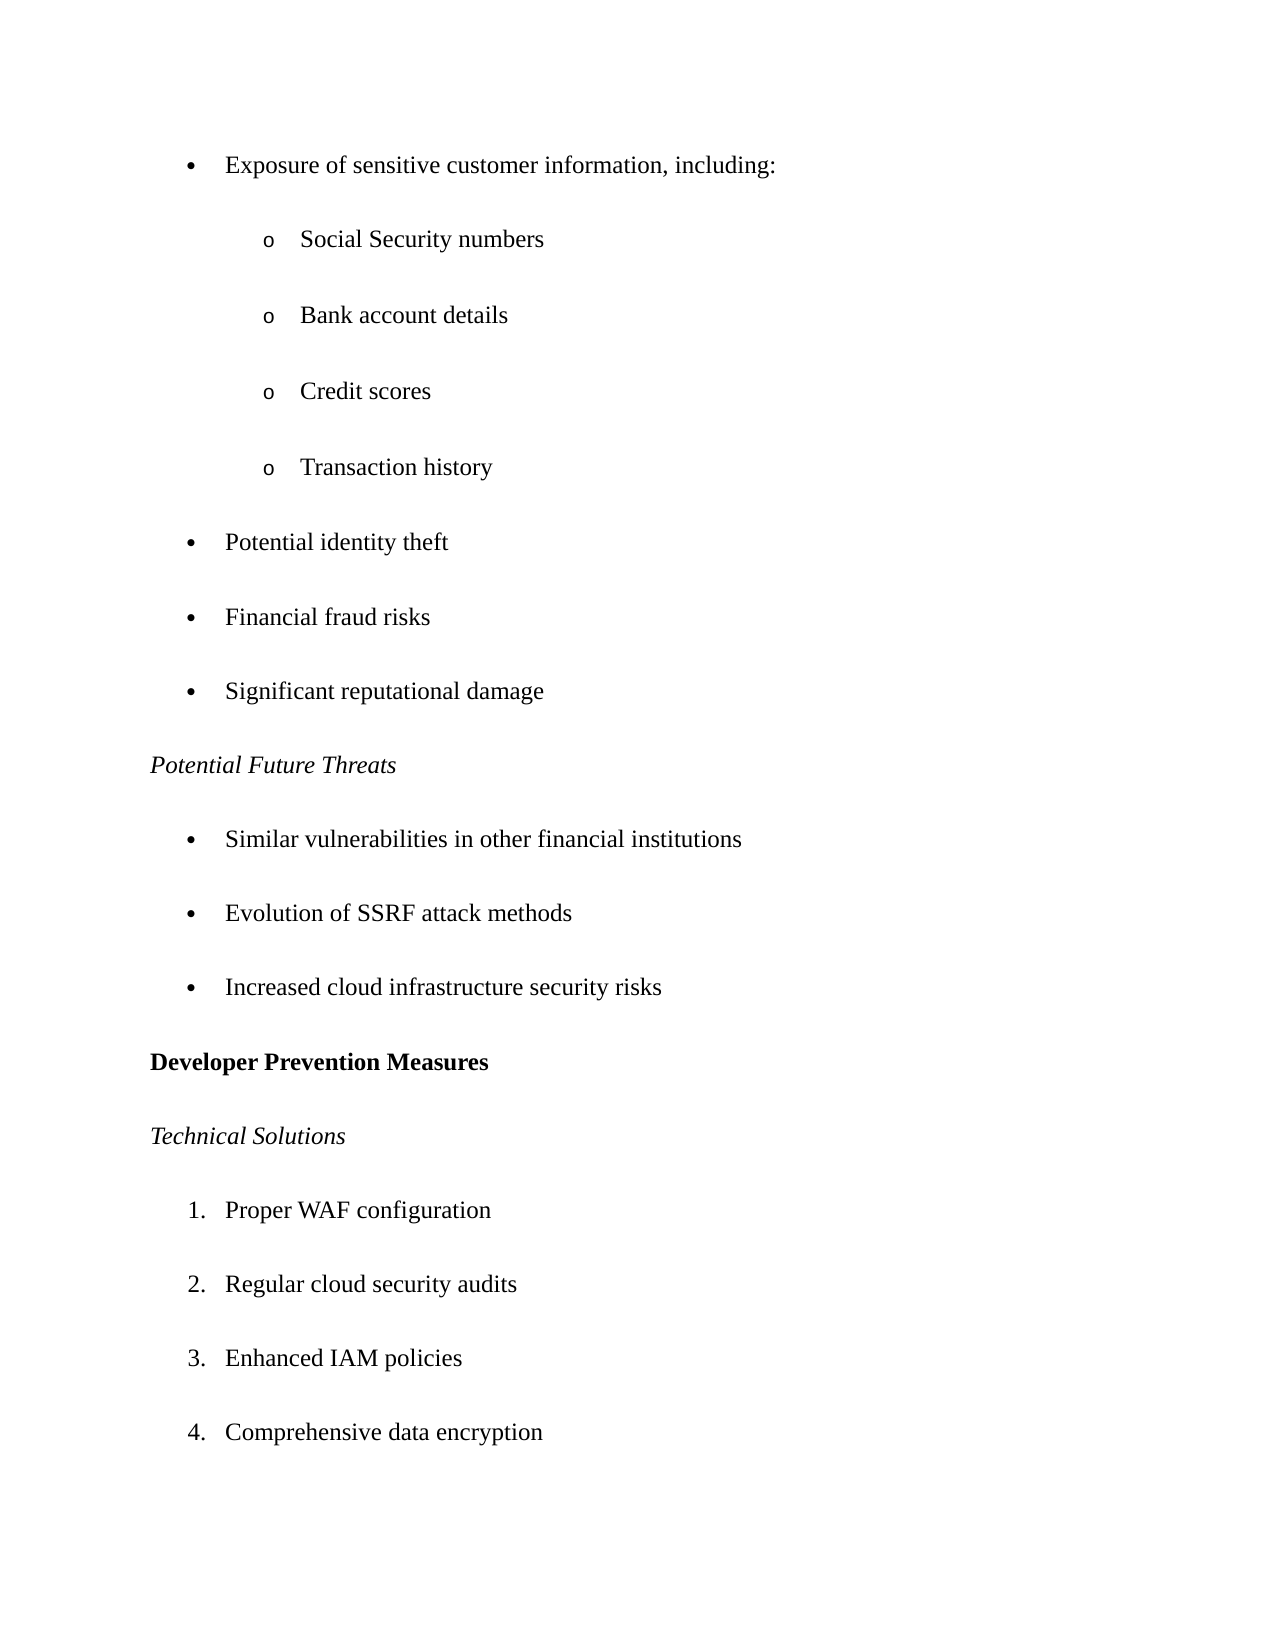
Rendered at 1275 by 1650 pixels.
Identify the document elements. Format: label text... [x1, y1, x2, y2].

list Evolution of SSRF attack methods [187, 898, 1125, 927]
text Developer Prevention Measures [150, 1047, 1125, 1075]
list Significant reputational damage [187, 676, 1125, 704]
text Technical Solutions [150, 1121, 1125, 1149]
list Transaction history [262, 452, 1125, 481]
list Increased cloud infrastructure security risks [187, 972, 1125, 1001]
list Bank account details [262, 300, 1125, 329]
list Credit scores [262, 376, 1125, 405]
list Proper WAF configuration [187, 1195, 1125, 1224]
list Social Security numbers [262, 224, 1125, 254]
list Enhanced IAM policies [187, 1343, 1125, 1372]
list Potential identity theft [187, 527, 1125, 556]
list Comprehensive data encryption [187, 1417, 1125, 1446]
list Exposure of sensitive customer information, including: [187, 150, 1125, 179]
list Financial fraud risks [187, 602, 1125, 630]
text Potential Future Threats [150, 750, 1125, 779]
list Similar vulnerabilities in other financial institutions [187, 824, 1125, 853]
list Regular cloud security audits [187, 1269, 1125, 1298]
